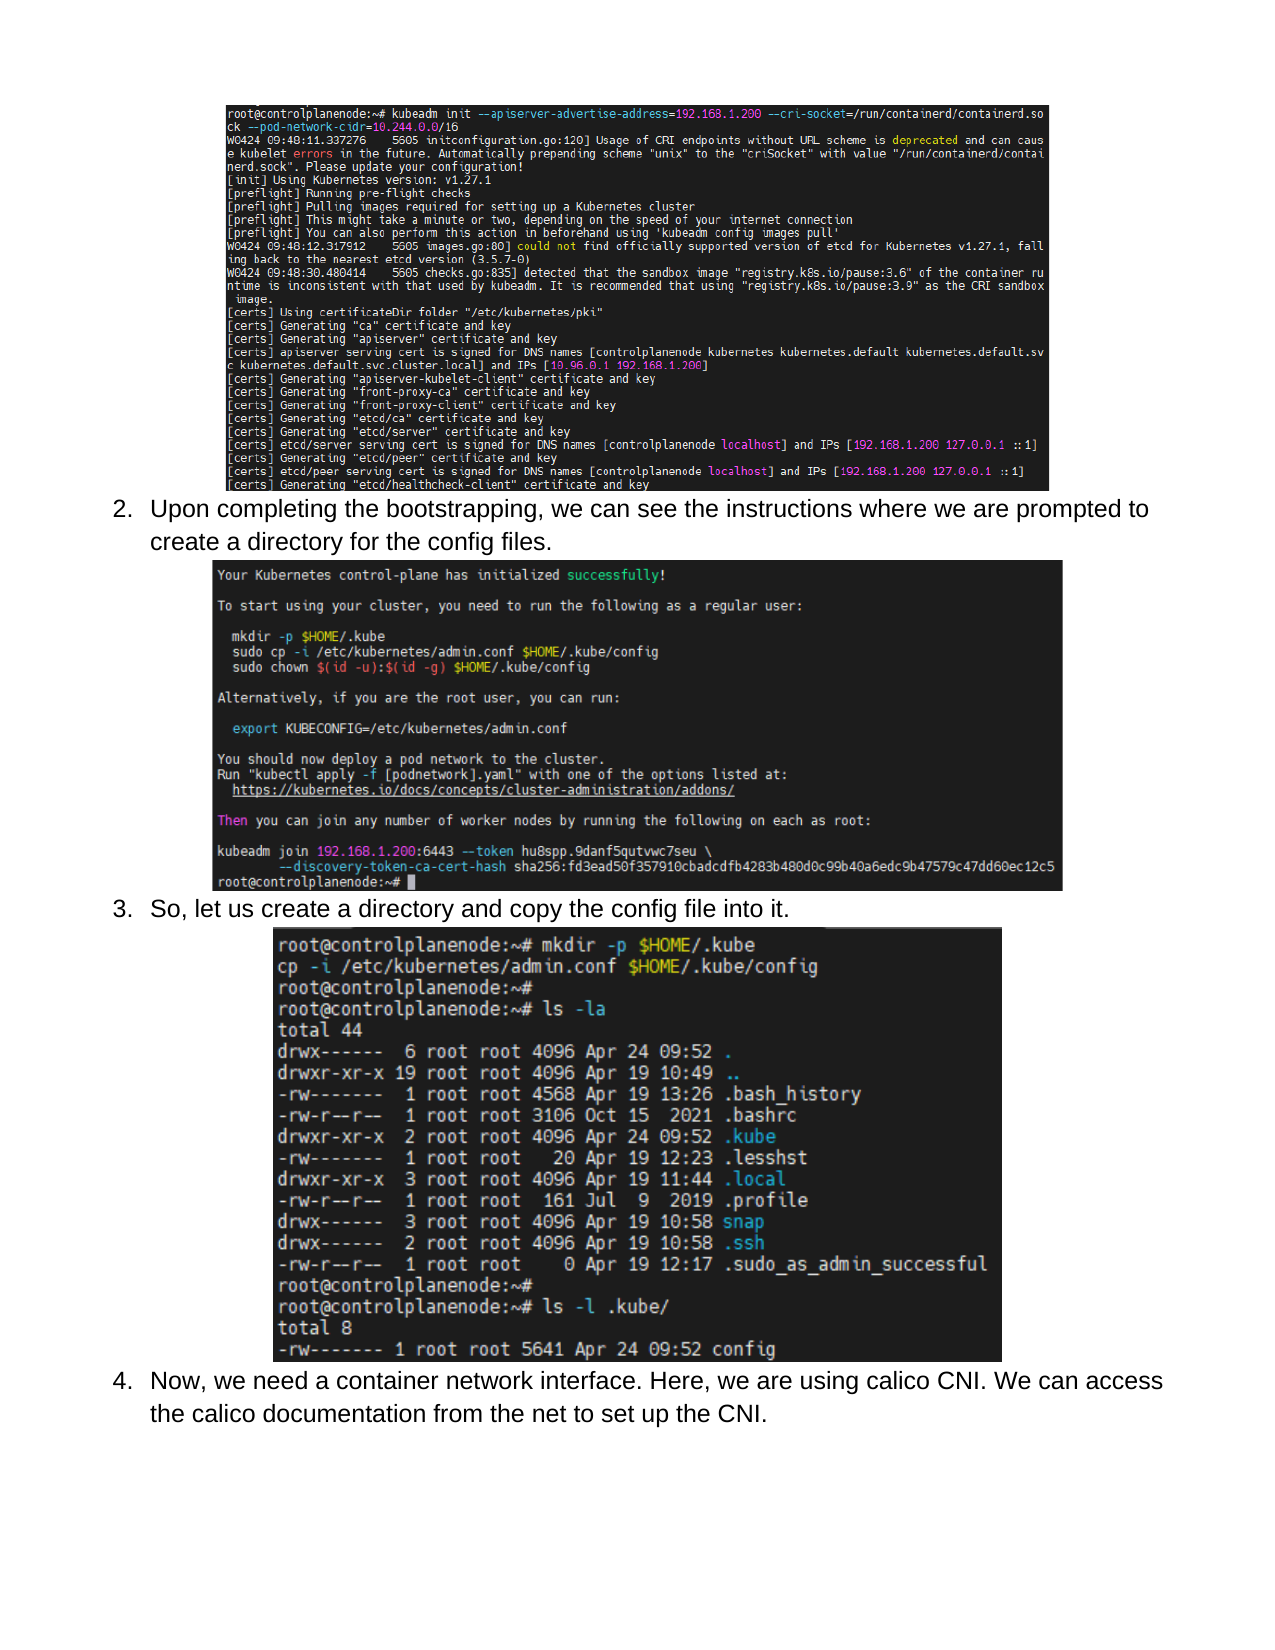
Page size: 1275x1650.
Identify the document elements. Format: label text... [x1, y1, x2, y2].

picture [225, 105, 1050, 491]
list So, let us create a directory and copy the config file into it. [112, 894, 1200, 923]
list Upon completing the bootstrapping, we can see the instructions where we are prompted to create a directory for the config files. [112, 494, 1200, 556]
picture [273, 927, 1002, 1362]
list Now, we need a container network interface. Here, we are using calico CNI. We can access the calico documentation from the net to set up the CNI. [112, 1366, 1200, 1427]
picture [212, 560, 1063, 891]
